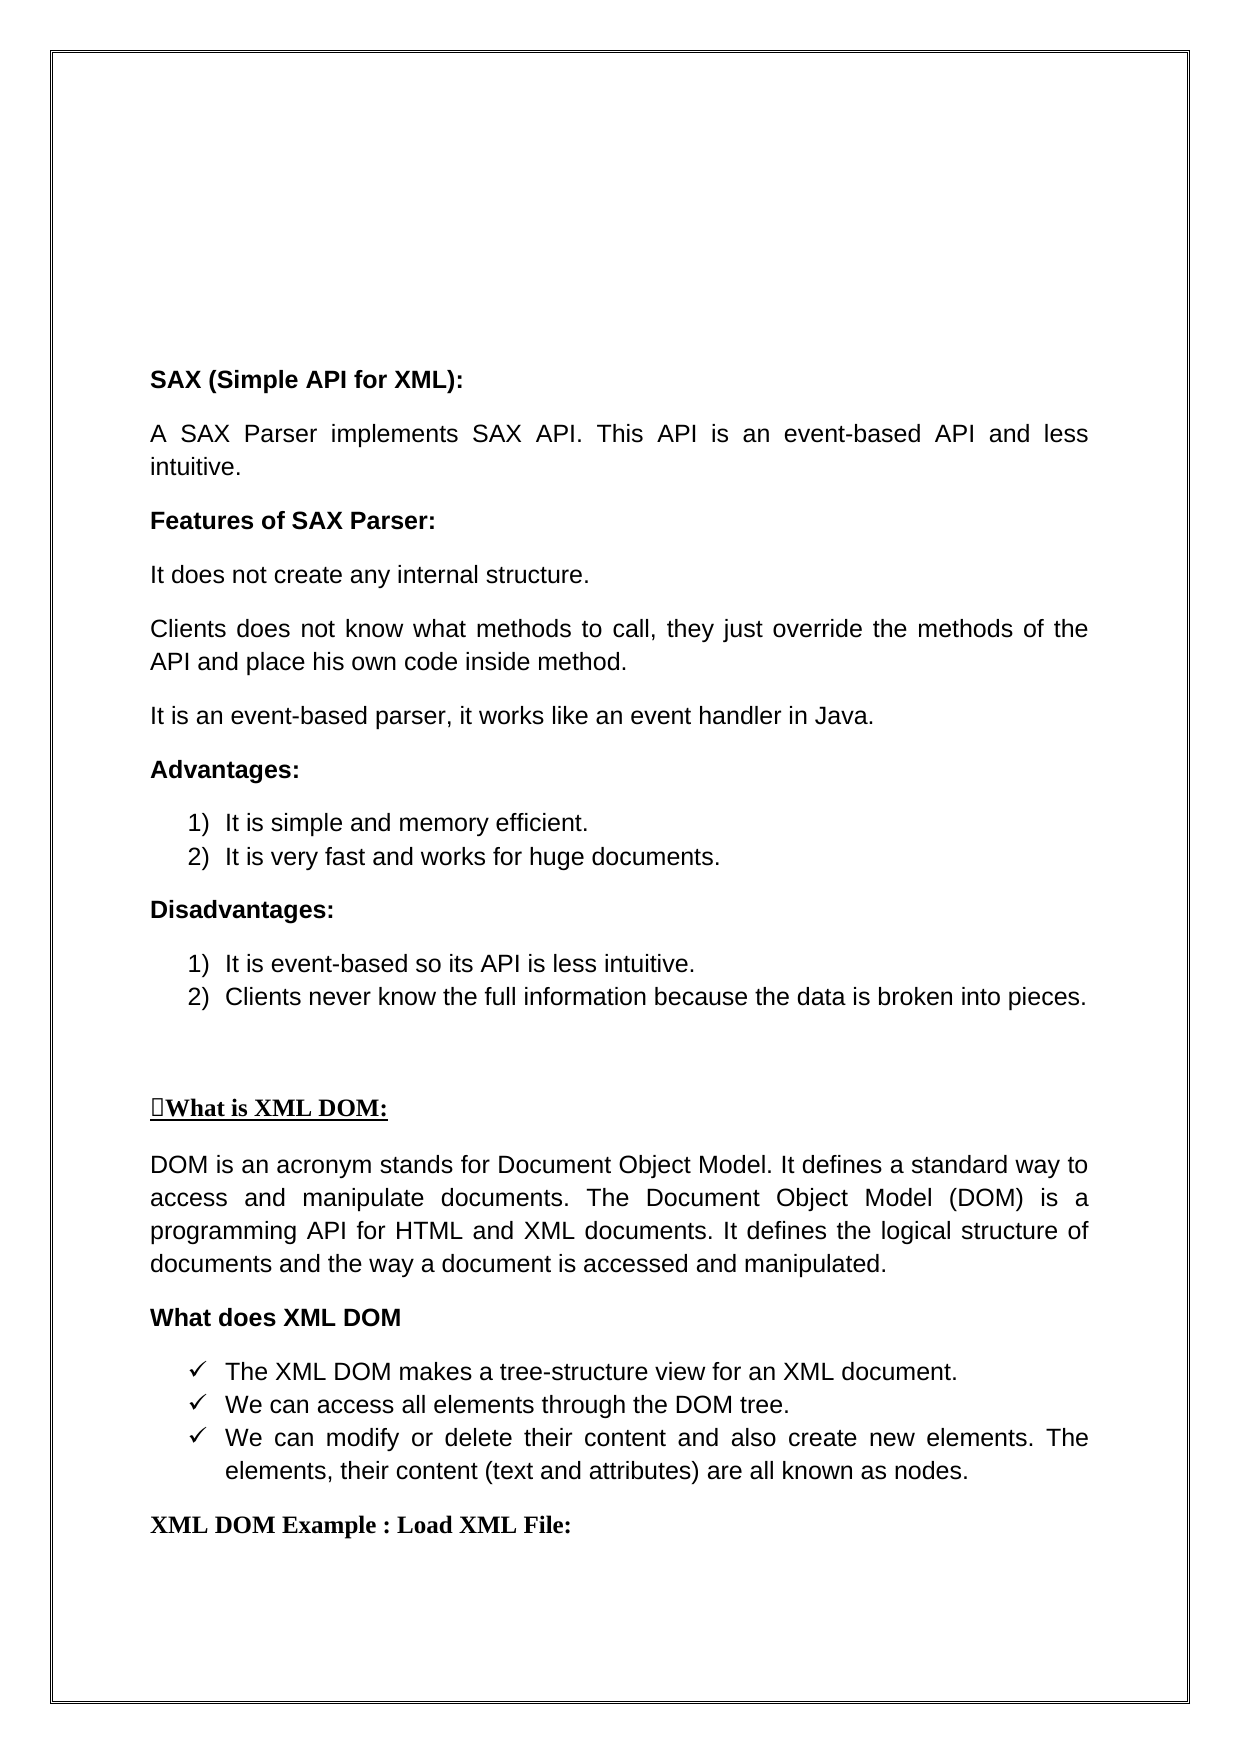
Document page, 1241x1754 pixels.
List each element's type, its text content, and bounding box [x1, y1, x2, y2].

list We can access all elements through the DOM tree. [187, 1390, 1090, 1419]
text DOM is an acronym stands for Document Object Model. It defines a standard way to access and manipulate documents. The Document Object Model (DOM) is a programming API for HTML and XML documents. It defines the logical structure of documents and the way a document is accessed and manipulated. [150, 1150, 1090, 1278]
text SAX (Simple API for XML): [150, 365, 1090, 394]
text 📍What is XML DOM: [150, 1090, 1090, 1124]
text Disadvantages: [150, 895, 1090, 924]
text A SAX Parser implements SAX API. This API is an event-based API and less intuitive. [150, 419, 1090, 481]
text It does not create any internal structure. [150, 560, 1090, 589]
list It is very fast and works for huge documents. [187, 841, 1090, 870]
text XML DOM Example : Load XML File: [150, 1510, 1090, 1539]
list The XML DOM makes a tree-structure view for an XML document. [187, 1357, 1090, 1386]
text Clients does not know what methods to call, they just override the methods of the API and place his own code inside method. [150, 614, 1090, 676]
text Advantages: [150, 754, 1090, 783]
list Clients never know the full information because the data is broken into pieces. [187, 982, 1090, 1011]
list It is simple and memory efficient. [187, 808, 1090, 837]
list It is event-based so its API is less intuitive. [187, 949, 1090, 978]
text Features of SAX Parser: [150, 506, 1090, 535]
list We can modify or delete their content and also create new elements. The elements, their content (text and attributes) are all known as nodes. [187, 1423, 1090, 1485]
text What does XML DOM [150, 1303, 1090, 1332]
text It is an event-based parser, it works like an event handler in Java. [150, 701, 1090, 729]
